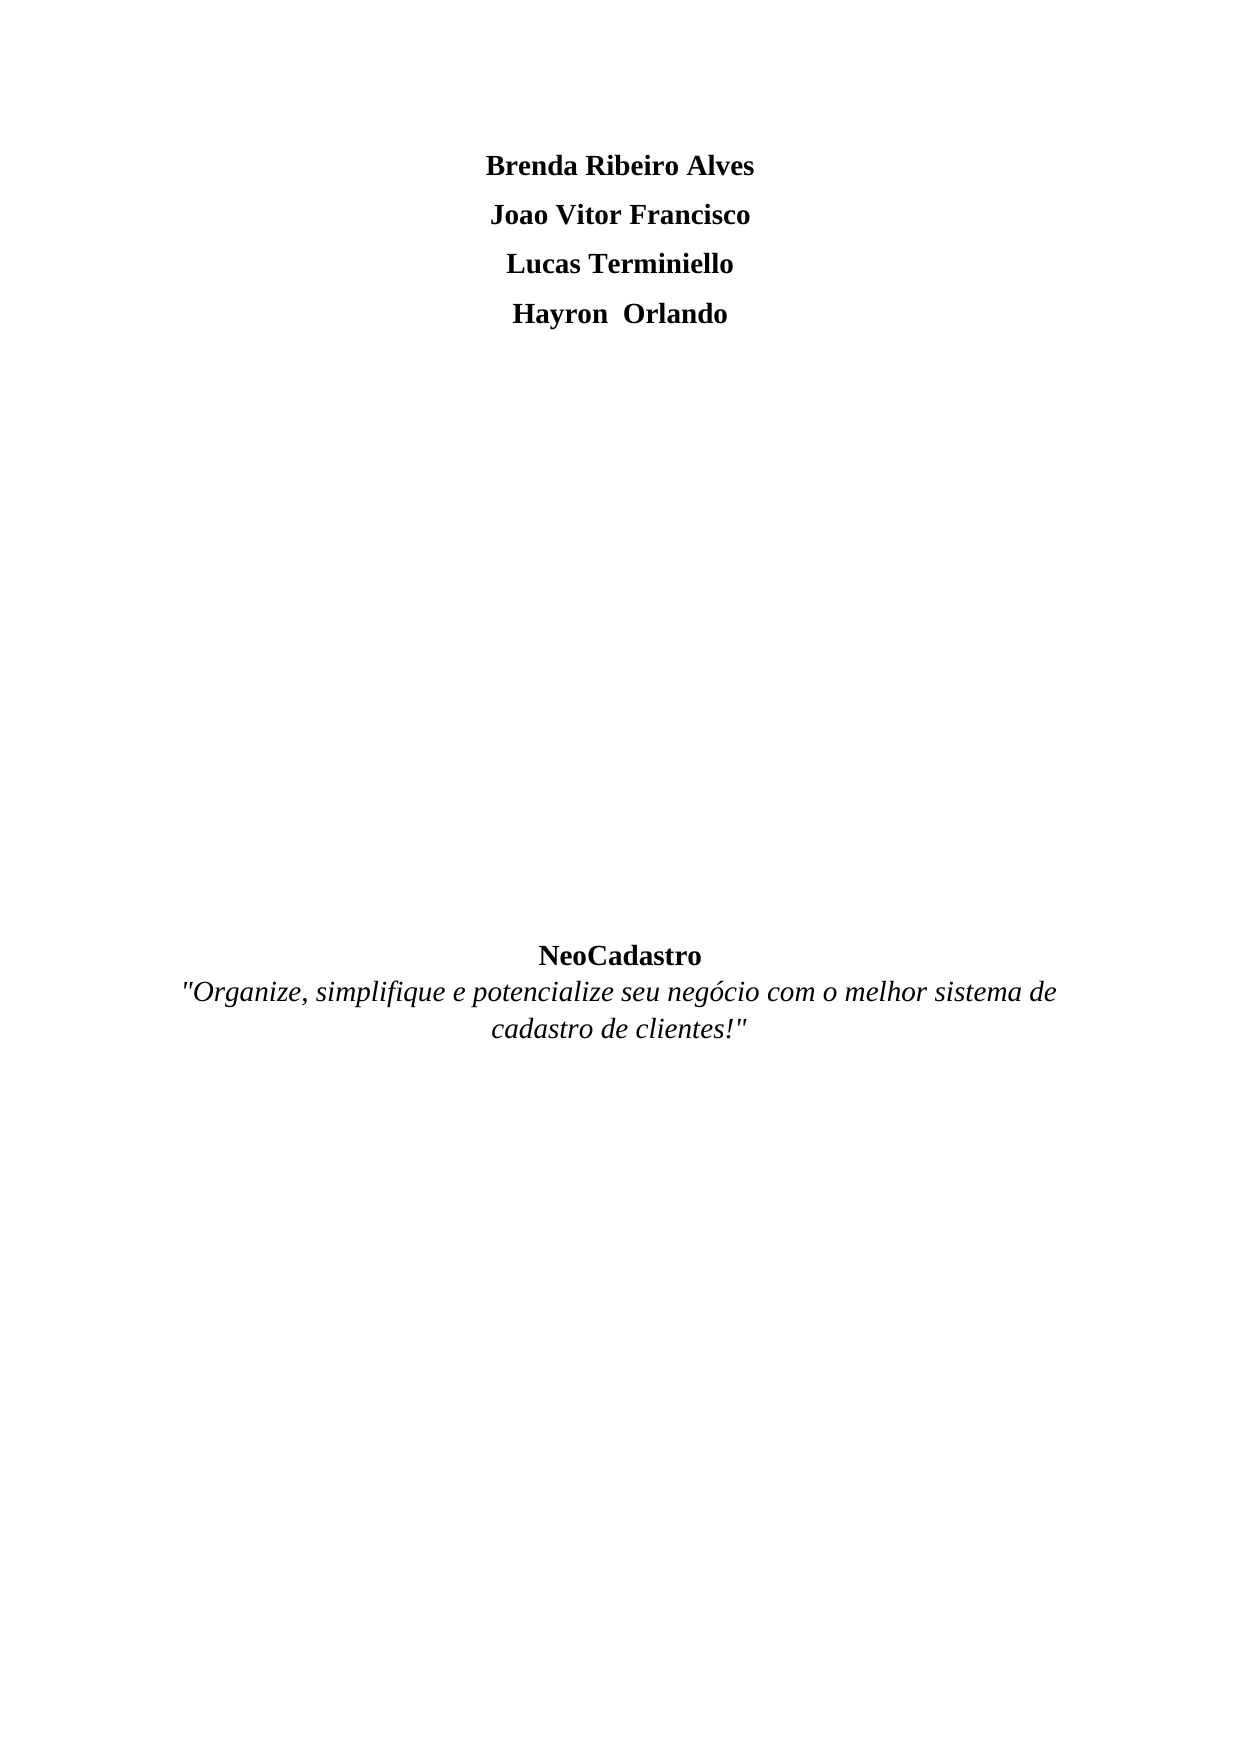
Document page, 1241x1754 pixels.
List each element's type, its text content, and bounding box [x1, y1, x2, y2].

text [177, 938, 1063, 1598]
text Hayron Orlando [177, 296, 1063, 329]
text Brenda Ribeiro Alves [177, 148, 1063, 181]
text Joao Vitor Francisco [177, 197, 1063, 231]
text Lucas Terminiello [177, 246, 1063, 280]
